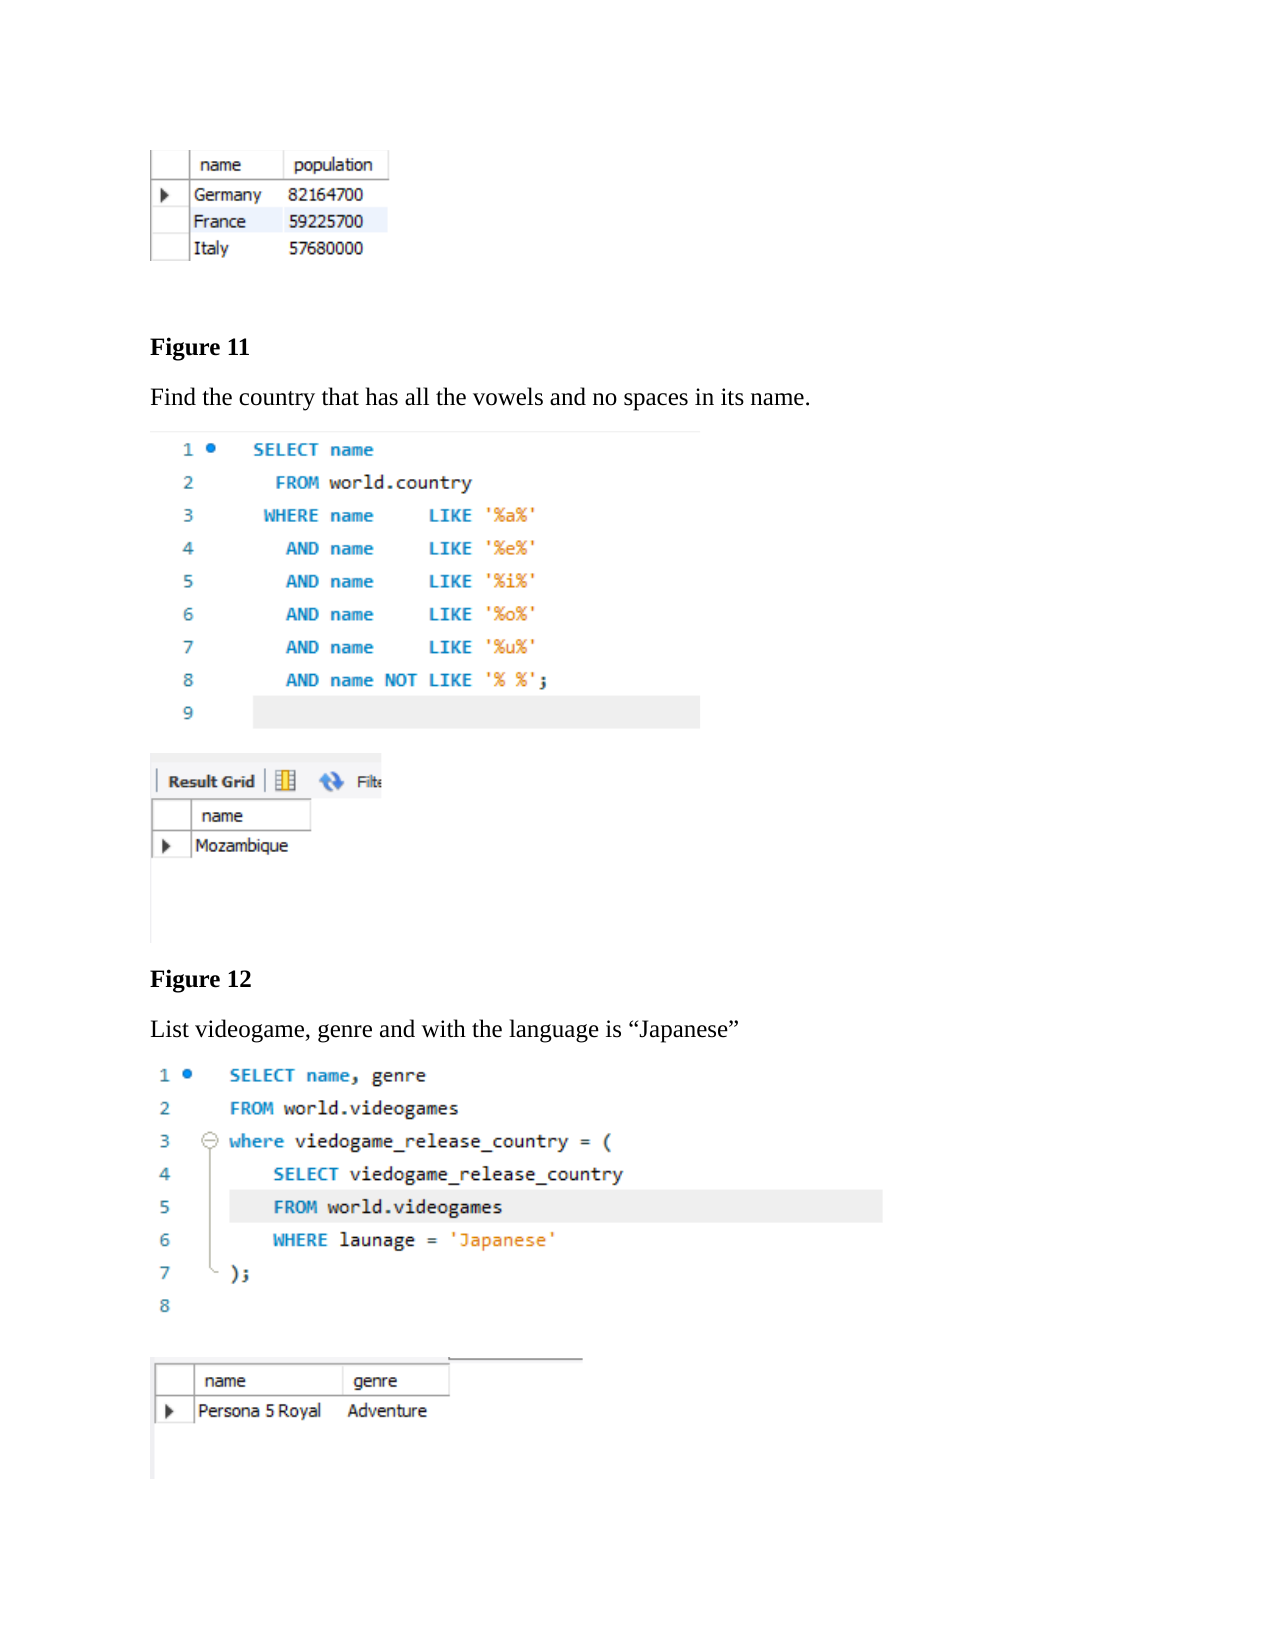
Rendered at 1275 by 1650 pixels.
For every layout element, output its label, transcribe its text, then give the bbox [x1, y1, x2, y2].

text List videogame, genre and with the language is “Japanese” [150, 1014, 1125, 1043]
text Figure 12 [150, 964, 1125, 993]
text Figure 11 [150, 332, 1125, 361]
picture [150, 150, 416, 261]
picture [150, 1063, 883, 1353]
picture [150, 1357, 583, 1479]
picture [150, 431, 700, 732]
picture [150, 753, 382, 943]
text Find the country that has all the vowels and no spaces in its name. [150, 382, 1125, 411]
